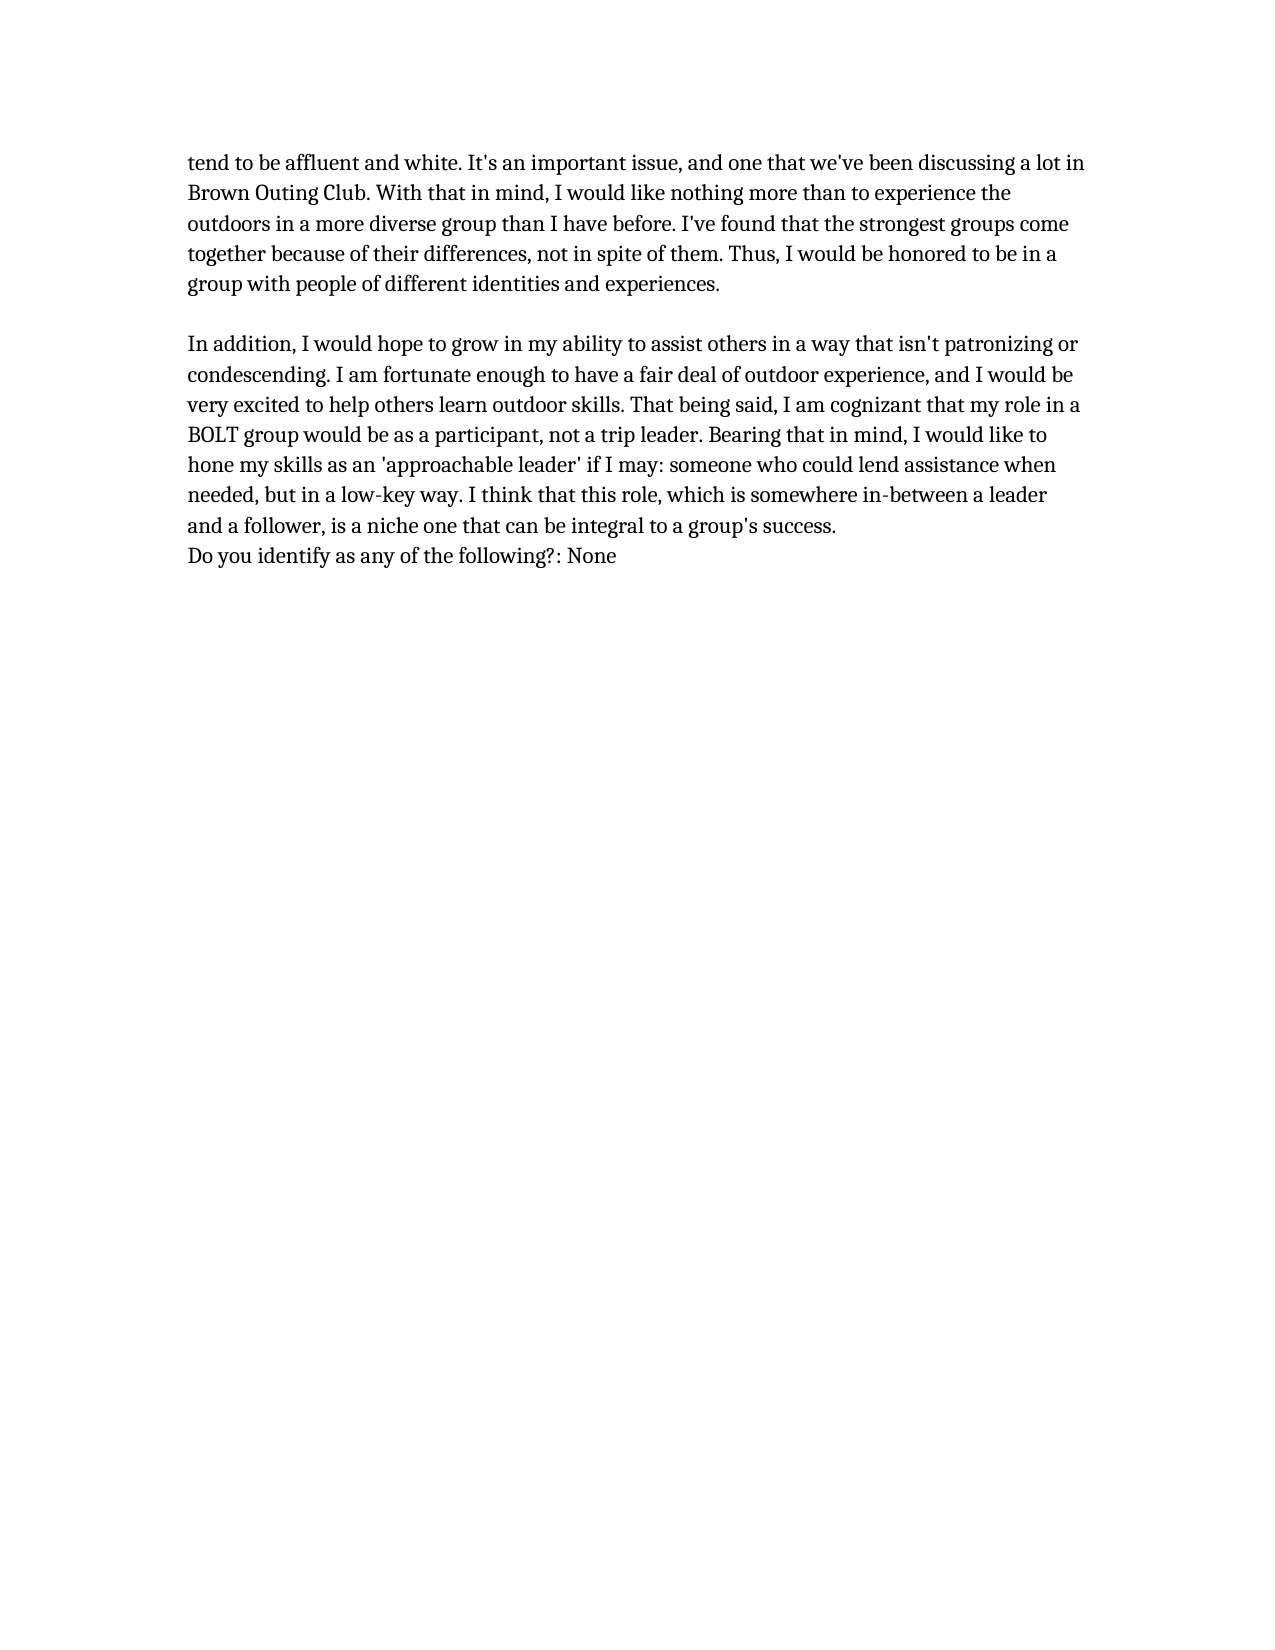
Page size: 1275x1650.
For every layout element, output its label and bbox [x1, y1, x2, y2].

text [187, 150, 1087, 599]
